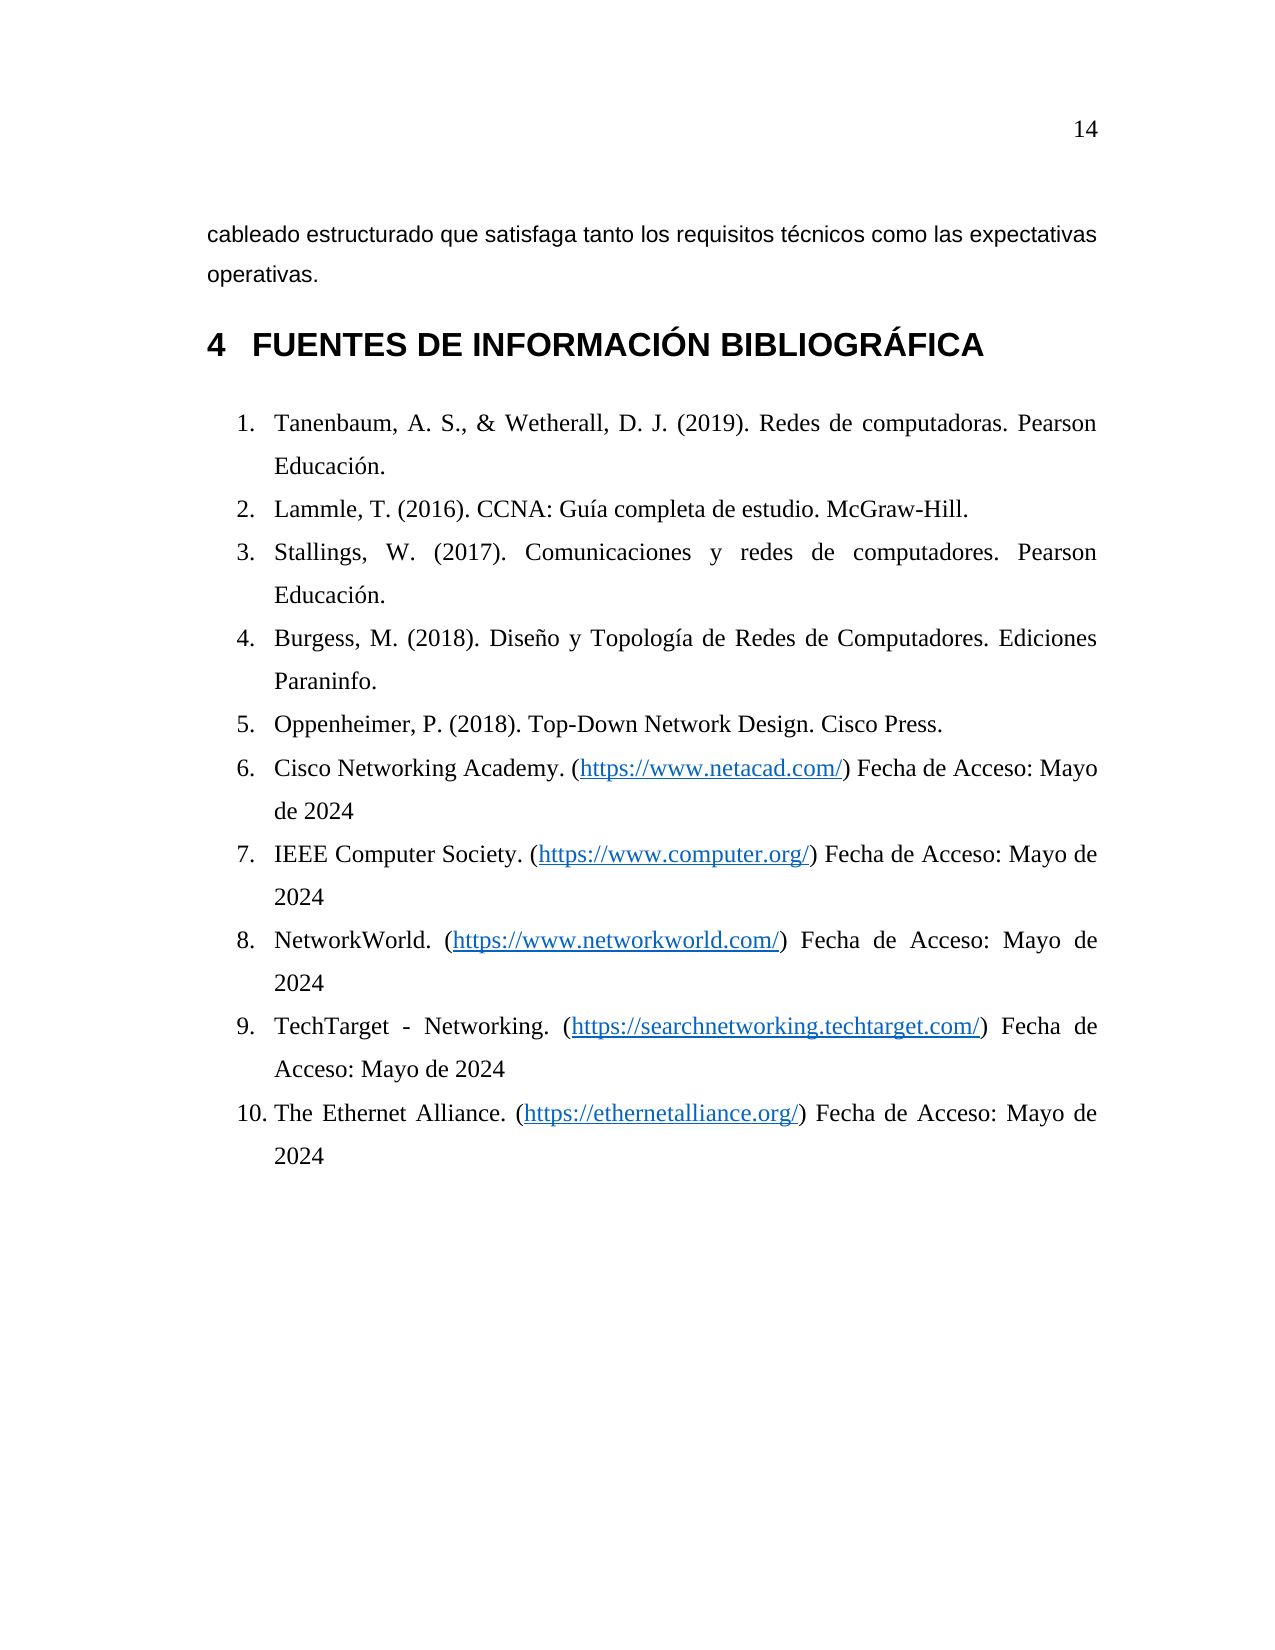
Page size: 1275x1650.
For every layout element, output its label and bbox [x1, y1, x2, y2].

text [207, 221, 1098, 287]
